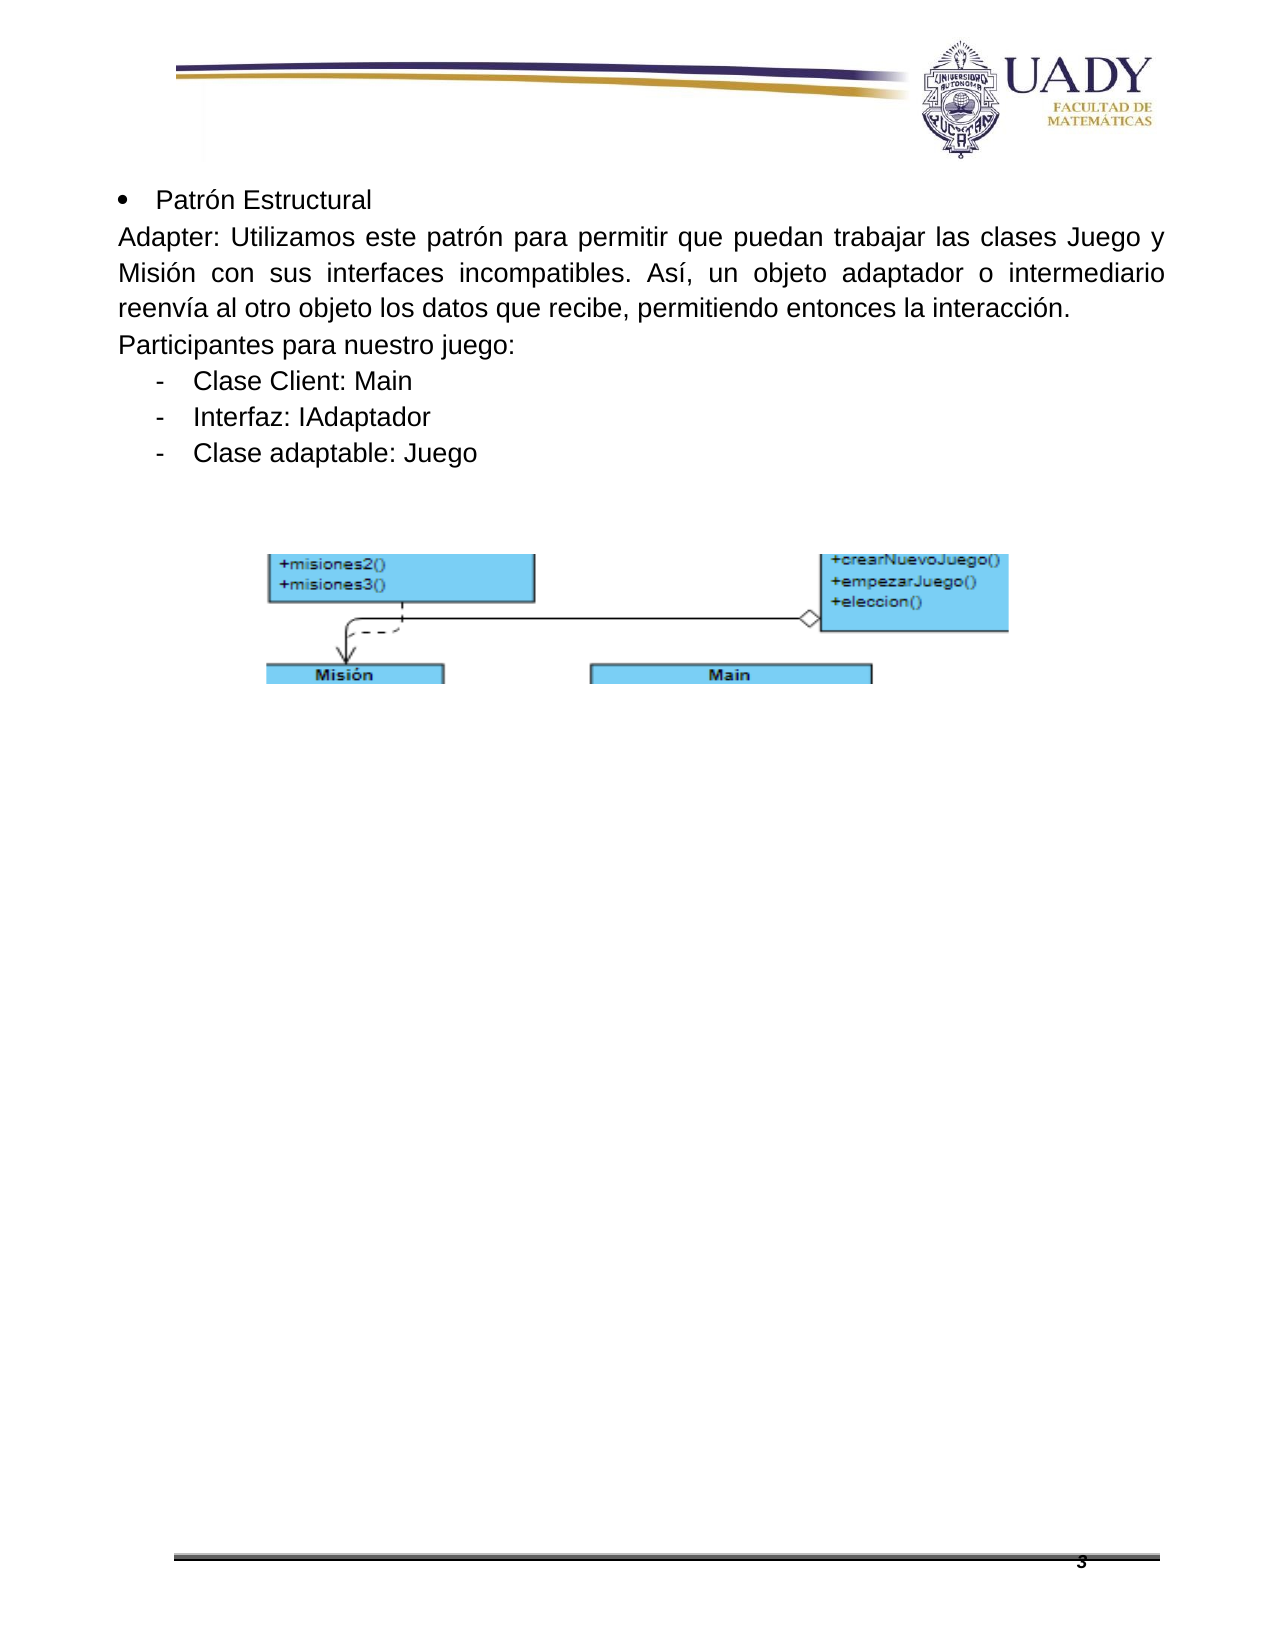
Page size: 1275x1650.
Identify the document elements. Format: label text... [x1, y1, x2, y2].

list Interfaz: IAdaptador [155, 401, 1166, 433]
text Participantes para nuestro juego: [118, 329, 1166, 360]
text Adapter: Utilizamos este patrón para permitir que puedan trabajar las clases Juego y Misión con sus interfaces incompatibles. Así, un objeto adaptador o intermediario reenvía al otro objeto los datos que recibe, permitiendo entonces la interacción. [118, 221, 1166, 324]
picture [176, 37, 1157, 162]
list Patrón Estructural [118, 184, 1166, 215]
picture [266, 554, 1009, 685]
list Clase Client: Main [155, 365, 1166, 397]
list Clase adaptable: Juego [155, 437, 1166, 468]
